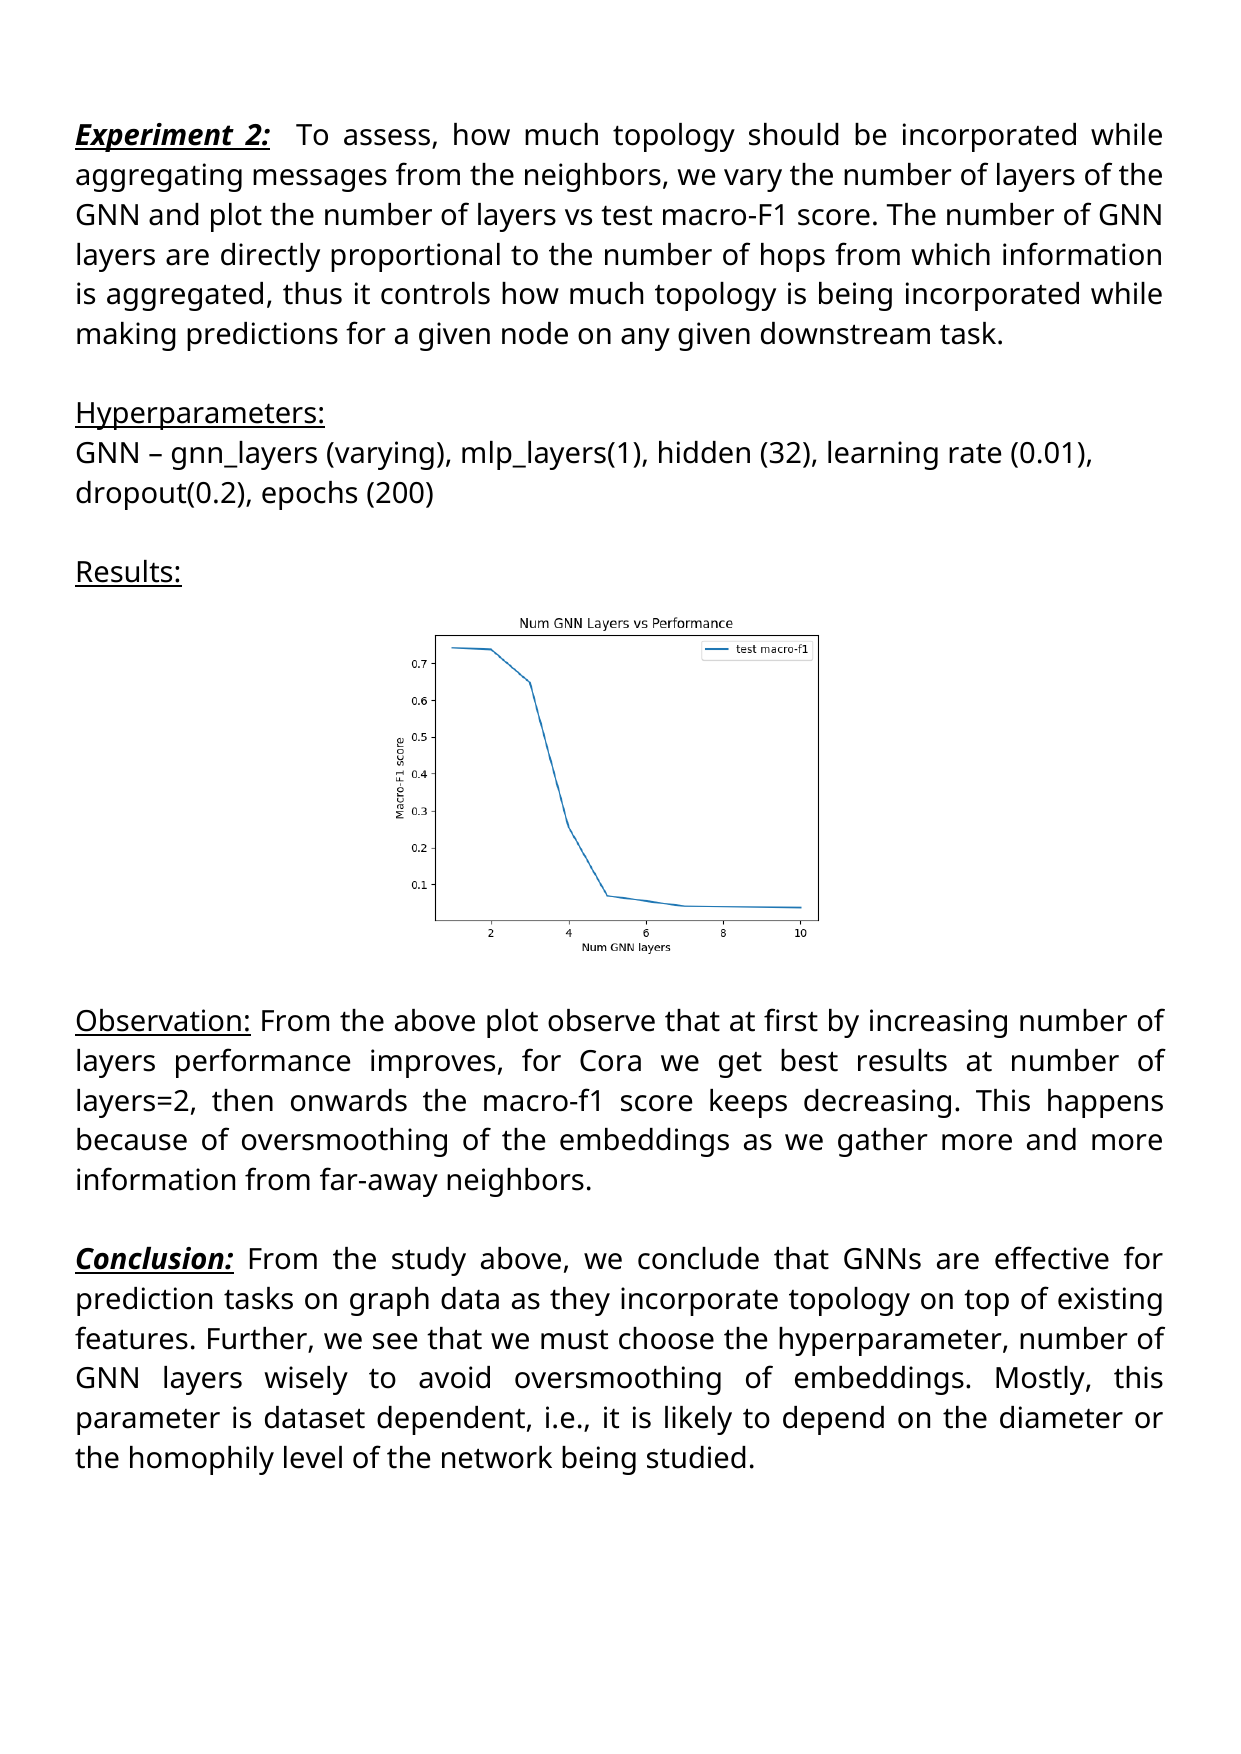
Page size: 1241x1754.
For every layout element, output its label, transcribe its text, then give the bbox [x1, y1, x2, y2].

text Results: [75, 551, 1165, 591]
text GNN – gnn_layers (varying), mlp_layers(1), hidden (32), learning rate (0.01), dropout(0.2), epochs (200) [75, 432, 1165, 512]
text Hyperparameters: [75, 392, 1165, 432]
text Observation: From the above plot observe that at first by increasing number of layers performance improves, for Cora we get best results at number of layers=2, then onwards the macro-f1 score keeps decreasing. This happens because of oversmoothing of the embeddings as we gather more and more information from far-away neighbors. [75, 1001, 1165, 1199]
text Experiment 2: To assess, how much topology should be incorporated while aggregating messages from the neighbors, we vary the number of layers of the GNN and plot the number of layers vs test macro-F1 score. The number of GNN layers are directly proportional to the number of hops from which information is aggregated, thus it controls how much topology is being incorporated while making predictions for a given node on any given downstream task. [75, 115, 1165, 353]
text Conclusion: From the study above, we conclude that GNNs are effective for prediction tasks on graph data as they incorporate topology on top of existing features. Further, we see that we must choose the hyperparameter, number of GNN layers wisely to avoid oversmoothing of embeddings. Mostly, this parameter is dataset dependent, i.e., it is likely to depend on the diameter or the homophily level of the network being studied. [75, 1239, 1165, 1477]
picture [373, 591, 867, 961]
